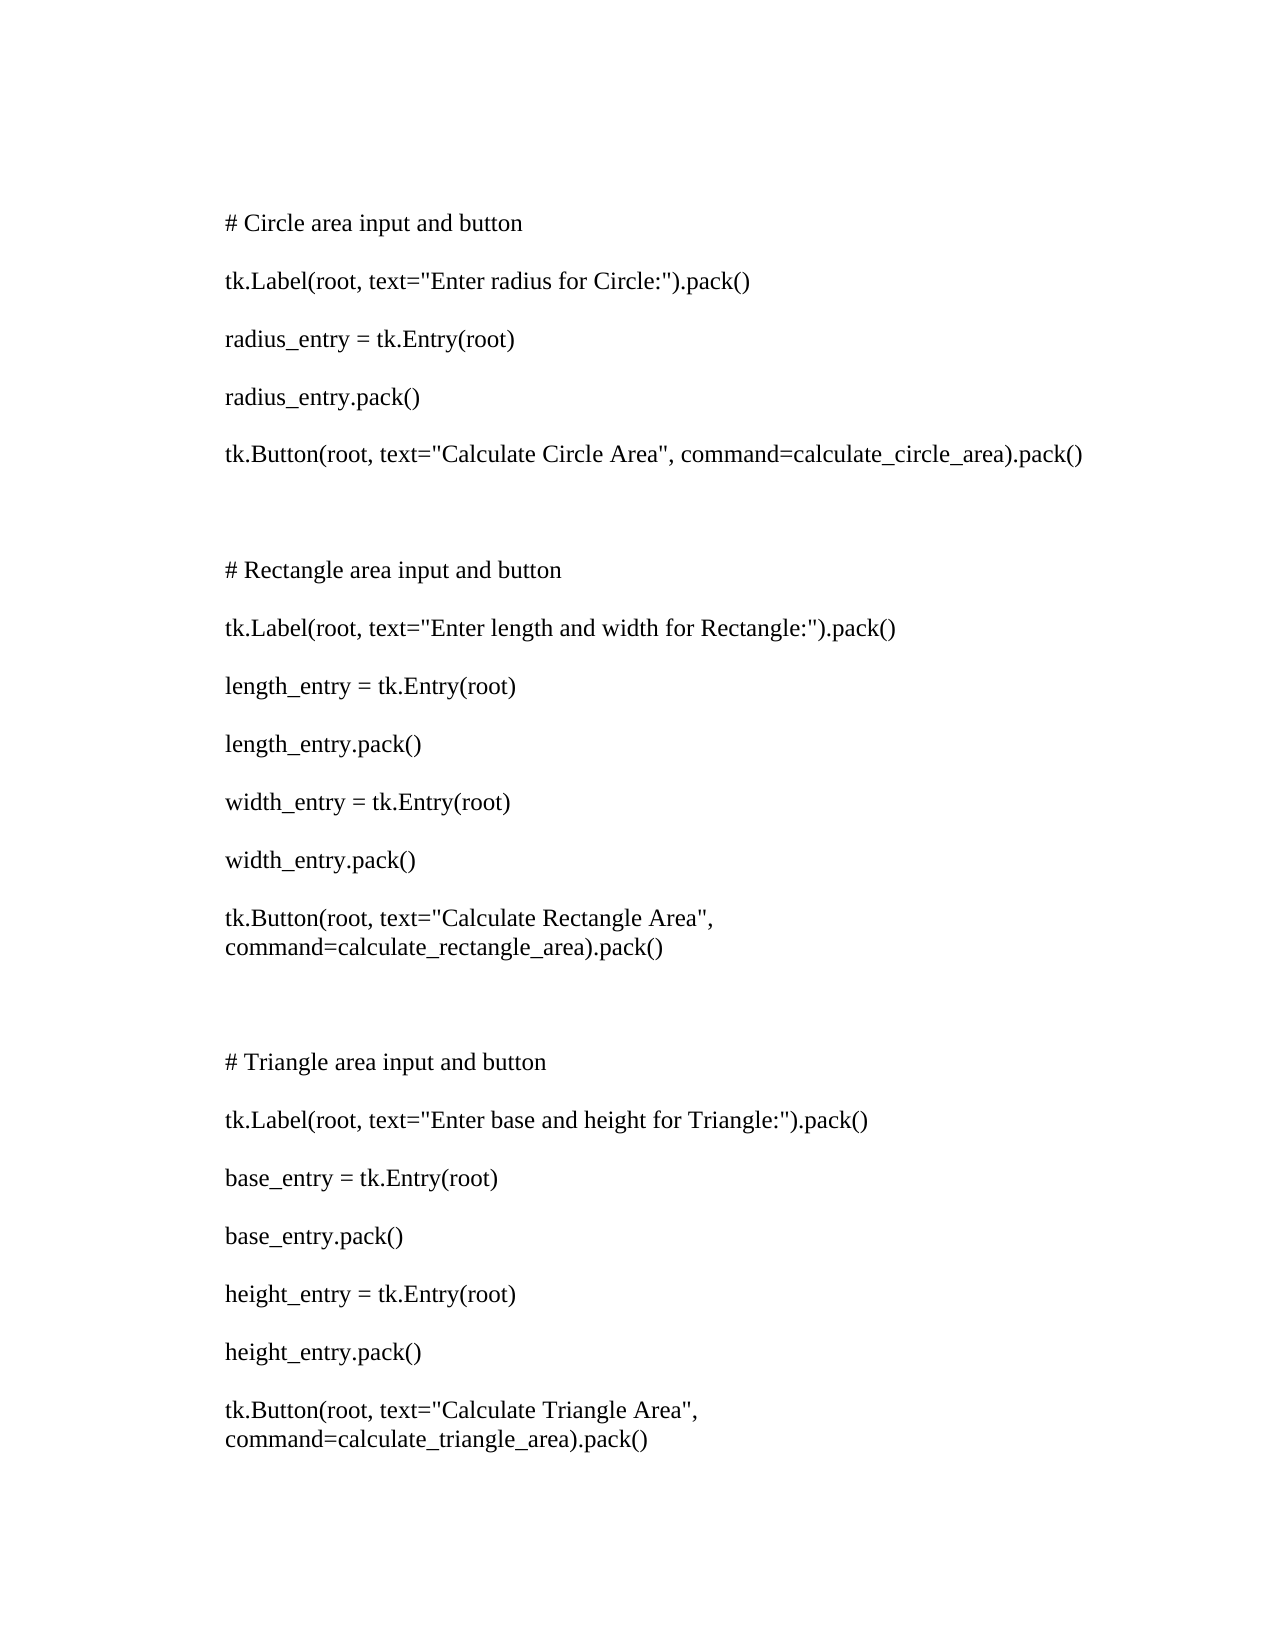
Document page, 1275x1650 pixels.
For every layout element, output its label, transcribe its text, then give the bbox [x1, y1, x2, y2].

text base_entry.pack() [225, 1221, 1125, 1250]
text height_entry.pack() [225, 1337, 1125, 1366]
text # Rectangle area input and button [225, 555, 1125, 584]
text tk.Label(root, text="Enter radius for Circle:").pack() [225, 266, 1125, 294]
text width_entry = tk.Entry(root) [225, 787, 1125, 816]
text tk.Button(root, text="Calculate Triangle Area", command=calculate_triangle_area).pack() [225, 1395, 1125, 1452]
text radius_entry = tk.Entry(root) [225, 324, 1125, 352]
text length_entry.pack() [225, 729, 1125, 758]
text tk.Label(root, text="Enter base and height for Triangle:").pack() [225, 1105, 1125, 1134]
text radius_entry.pack() [225, 382, 1125, 410]
text width_entry.pack() [225, 845, 1125, 874]
text tk.Button(root, text="Calculate Rectangle Area", command=calculate_rectangle_area).pack() [225, 903, 1125, 960]
text height_entry = tk.Entry(root) [225, 1279, 1125, 1308]
text # Circle area input and button [225, 208, 1125, 237]
text tk.Label(root, text="Enter length and width for Rectangle:").pack() [225, 613, 1125, 642]
text # Triangle area input and button [225, 1047, 1125, 1076]
text base_entry = tk.Entry(root) [225, 1163, 1125, 1192]
text length_entry = tk.Entry(root) [225, 671, 1125, 700]
text tk.Button(root, text="Calculate Circle Area", command=calculate_circle_area).pack() [225, 439, 1125, 468]
